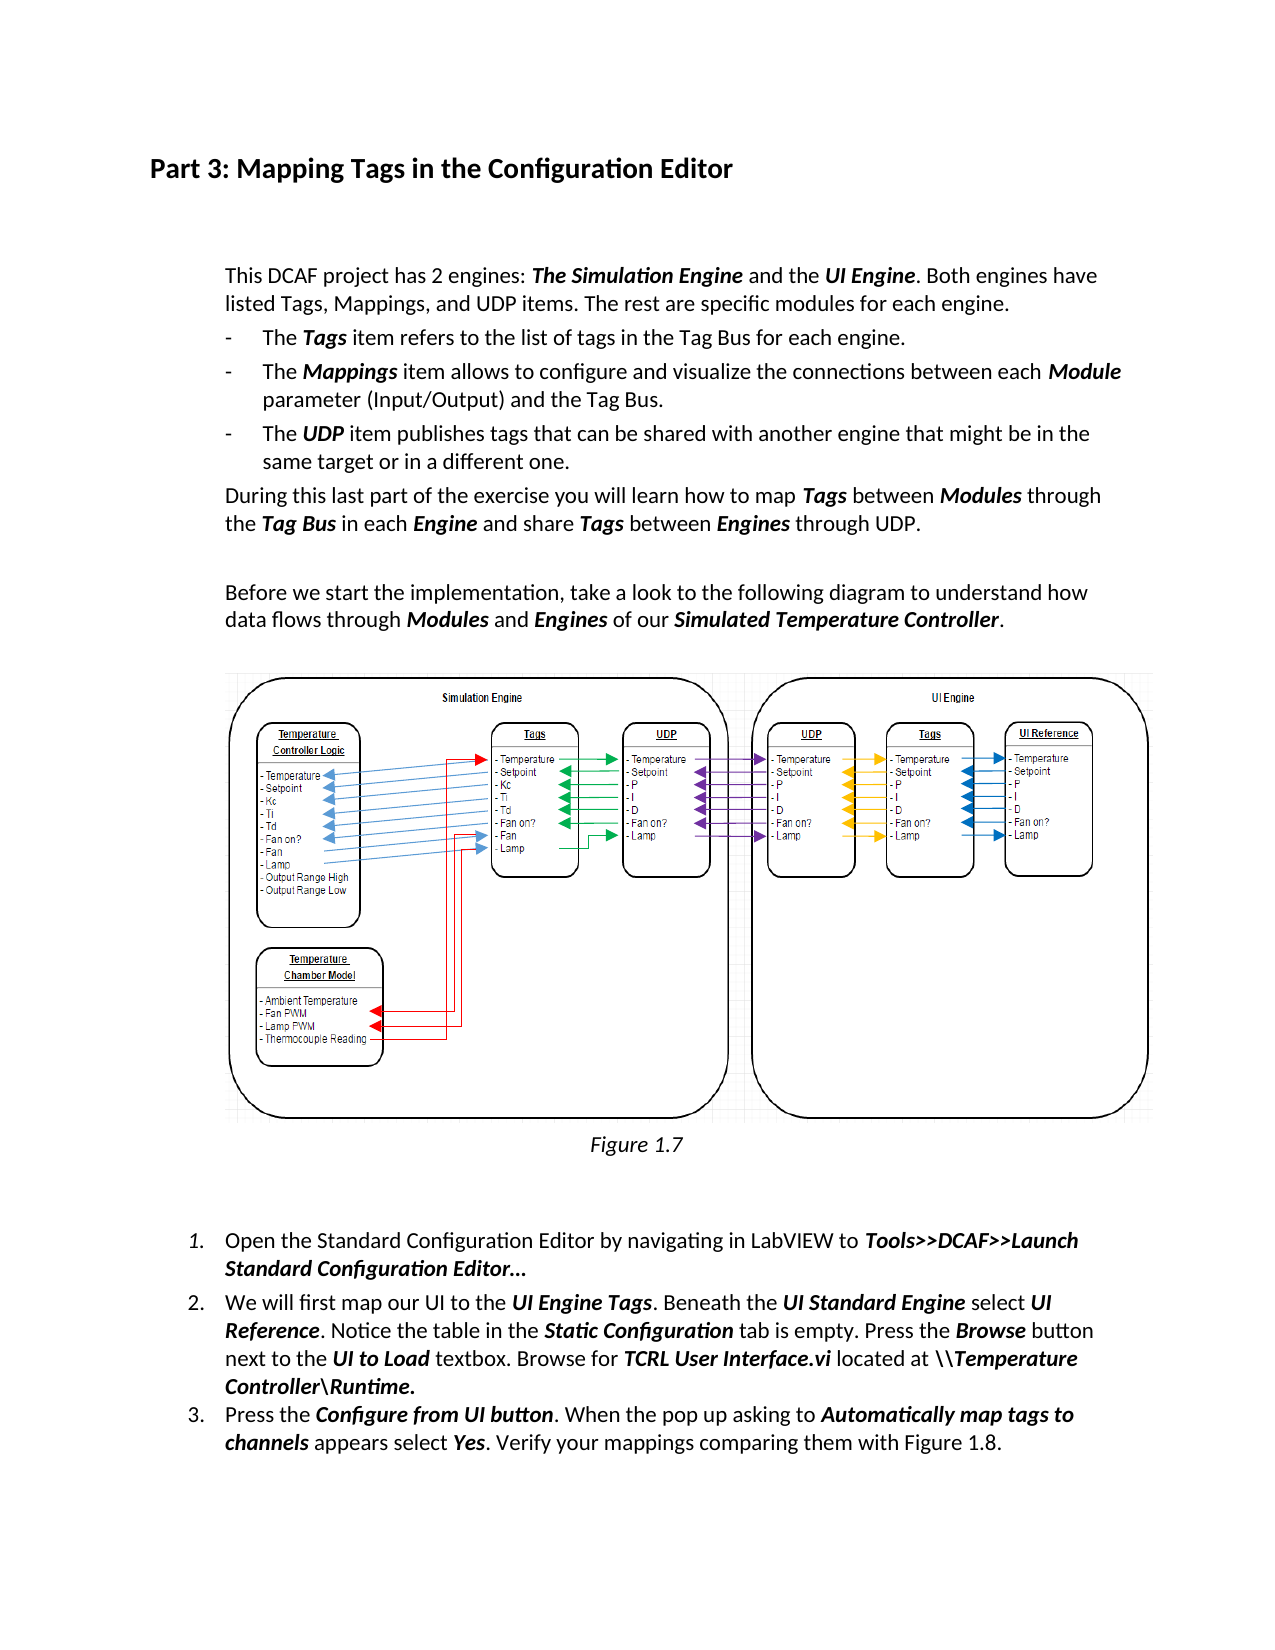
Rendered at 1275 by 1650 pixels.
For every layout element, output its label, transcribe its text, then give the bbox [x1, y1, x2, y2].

list We will first map our UI to the UI Engine Tags. Beneath the UI Standard Engine select UI Reference. Notice the table in the Static Configuration tab is empty. Press the Browse button next to the UI to Load textbox. Browse for TCRL User Interface.vi located at \\Temperature Controller\Runtime. [187, 1288, 1125, 1400]
picture [225, 673, 1153, 1123]
text Before we start the implementation, take a look to the following diagram to understand how data flows through Modules and Engines of our Simulated Temperature Controller. [225, 578, 1125, 634]
list The Tags item refers to the list of tags in the Tag Bus for each engine. [225, 323, 1125, 351]
list Press the Configure from UI button. When the pop up asking to Automatically map tags to channels appears select Yes. Verify your mappings comparing them with Figure 1.8. [187, 1400, 1125, 1456]
text This DCAF project has 2 engines: The Simulation Engine and the UI Engine. Both engines have listed Tags, Mappings, and UDP items. The rest are specific modules for each engine. [225, 261, 1125, 317]
text Part 3: Mapping Tags in the Configuration Editor [150, 150, 1125, 186]
list The UDP item publishes tags that can be shared with another engine that might be in the same target or in a different one. [225, 419, 1125, 475]
text Figure 1.7 [150, 1130, 1125, 1158]
list The Mappings item allows to configure and visualize the connections between each Module parameter (Input/Output) and the Tag Bus. [225, 357, 1125, 413]
text During this last part of the exercise you will learn how to map Tags between Modules through the Tag Bus in each Engine and share Tags between Engines through UDP. [225, 481, 1125, 537]
list Open the Standard Configuration Editor by navigating in LabVIEW to Tools>>DCAF>>Launch Standard Configuration Editor… [187, 1226, 1125, 1282]
